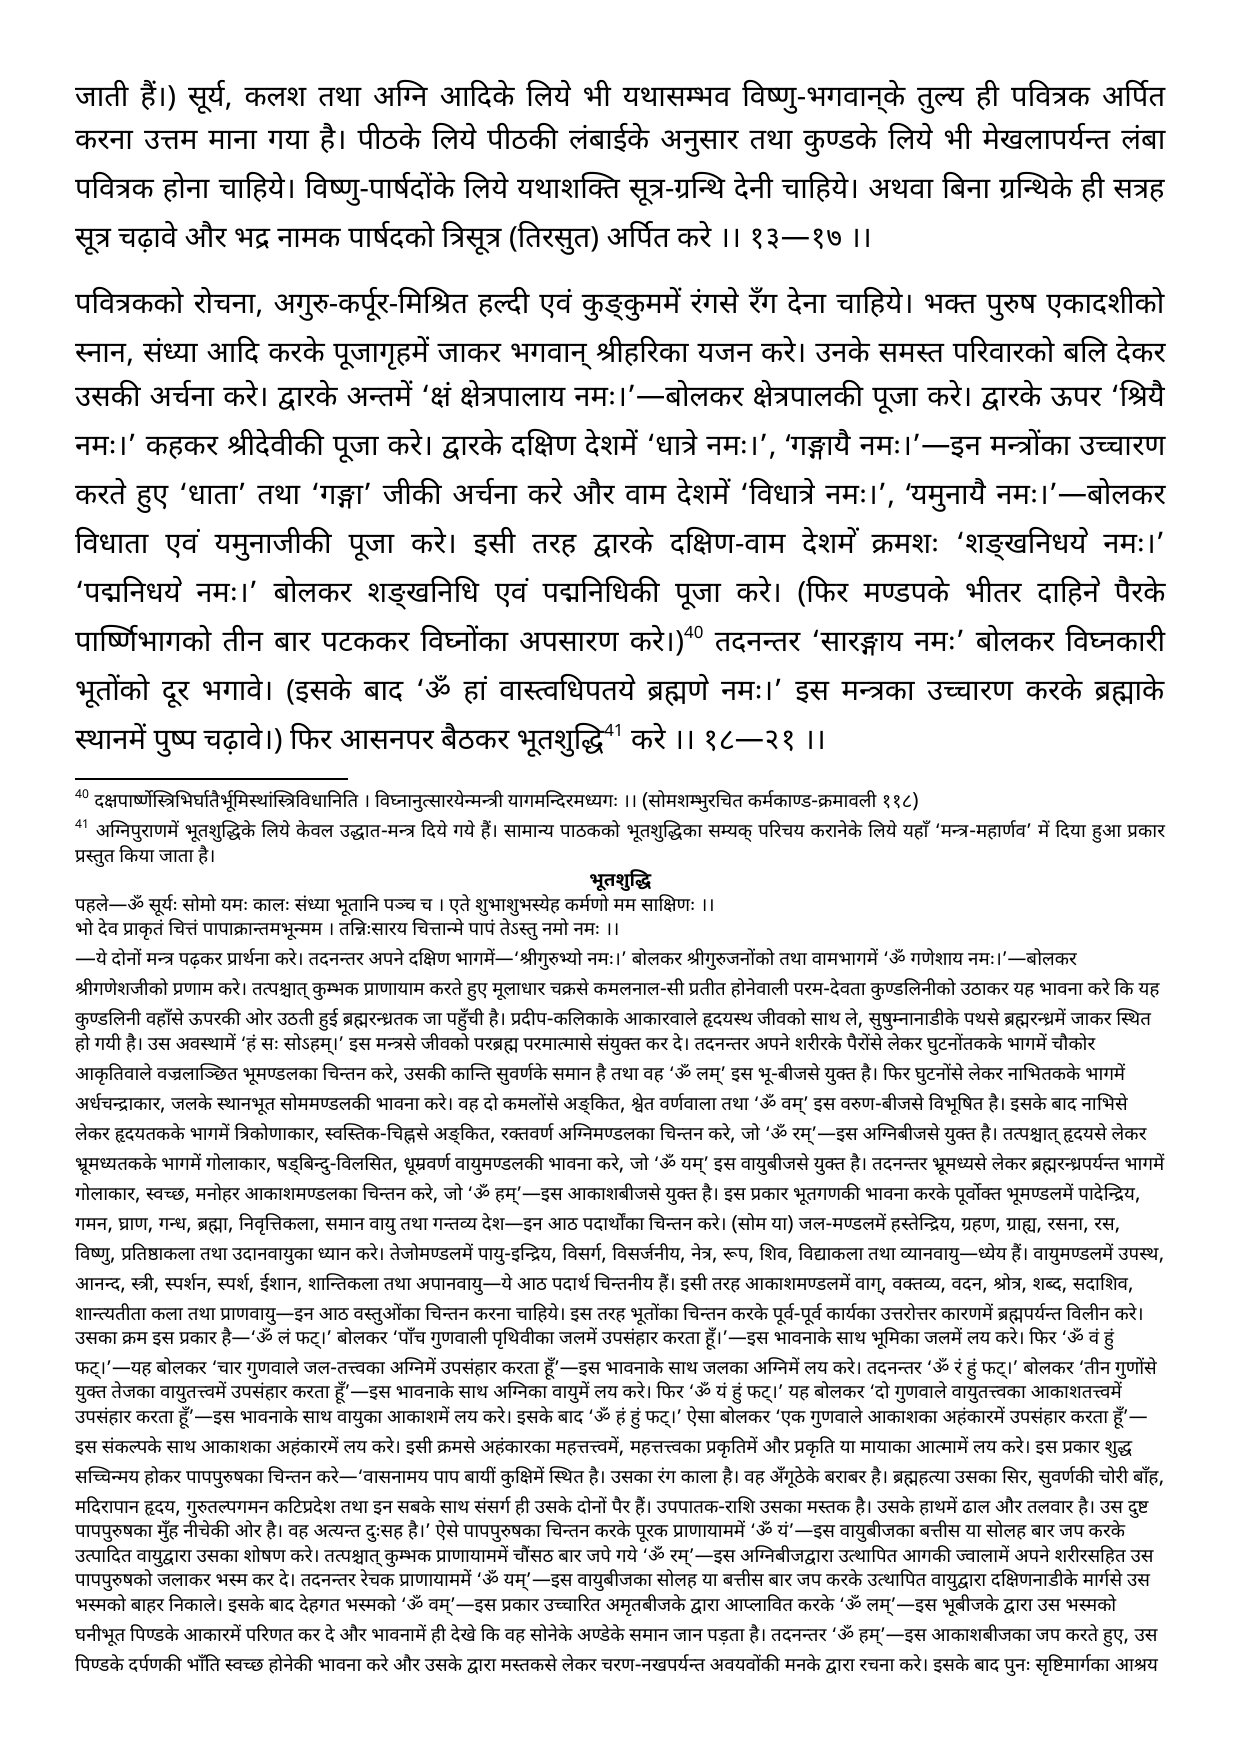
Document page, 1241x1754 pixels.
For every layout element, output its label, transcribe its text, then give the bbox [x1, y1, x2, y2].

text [75, 75, 1165, 259]
text पवित्रकको रोचना, अगुरु-कर्पूर-मिश्रित हल्दी एवं कुङ्कुममें रंगसे रँग देना चाहिये। भक्त पुरुष एकादशीको स्नान, संध्या आदि करके पूजागृहमें जाकर भगवान् श्रीहरिका यजन करे। उनके समस्त परिवारको बलि देकर उसकी अर्चना करे। द्वारके अन्तमें ‘क्षं क्षेत्रपालाय नमः।’—बोलकर क्षेत्रपालकी पूजा करे। द्वारके ऊपर ‘श्रियै नमः।’ कहकर श्रीदेवीकी पूजा करे। द्वारके दक्षिण देशमें ‘धात्रे नमः।’, ‘गङ्गायै नमः।’—इन मन्त्रोंका उच्चारण करते हुए ‘धाता’ तथा ‘गङ्गा’ जीकी अर्चना करे और वाम देशमें ‘विधात्रे नमः।’, ‘यमुनायै नमः।’—बोलकर विधाता एवं यमुनाजीकी पूजा करे। इसी तरह द्वारके दक्षिण-वाम देशमें क्रमशः ‘शङ्खनिधये नमः।’ ‘पद्मनिधये नमः।’ बोलकर शङ्खनिधि एवं पद्मनिधिकी पूजा करे। (फिर मण्डपके भीतर दाहिने पैरके पार्ष्णिभागको तीन बार पटककर विघ्नोंका अपसारण करे।) तदनन्तर ‘सारङ्गाय नमः’ बोलकर विघ्नकारी भूतोंको दूर भगावे। (इसके बाद ‘ॐ हां वास्त्वधिपतये ब्रह्मणे नमः।’ इस मन्त्रका उच्चारण करके ब्रह्माके स्थानमें पुष्प चढ़ावे।) फिर आसनपर बैठकर भूतशुद्धि करे ⁠।।⁠ १८—२१ ⁠।। [75, 283, 1165, 761]
